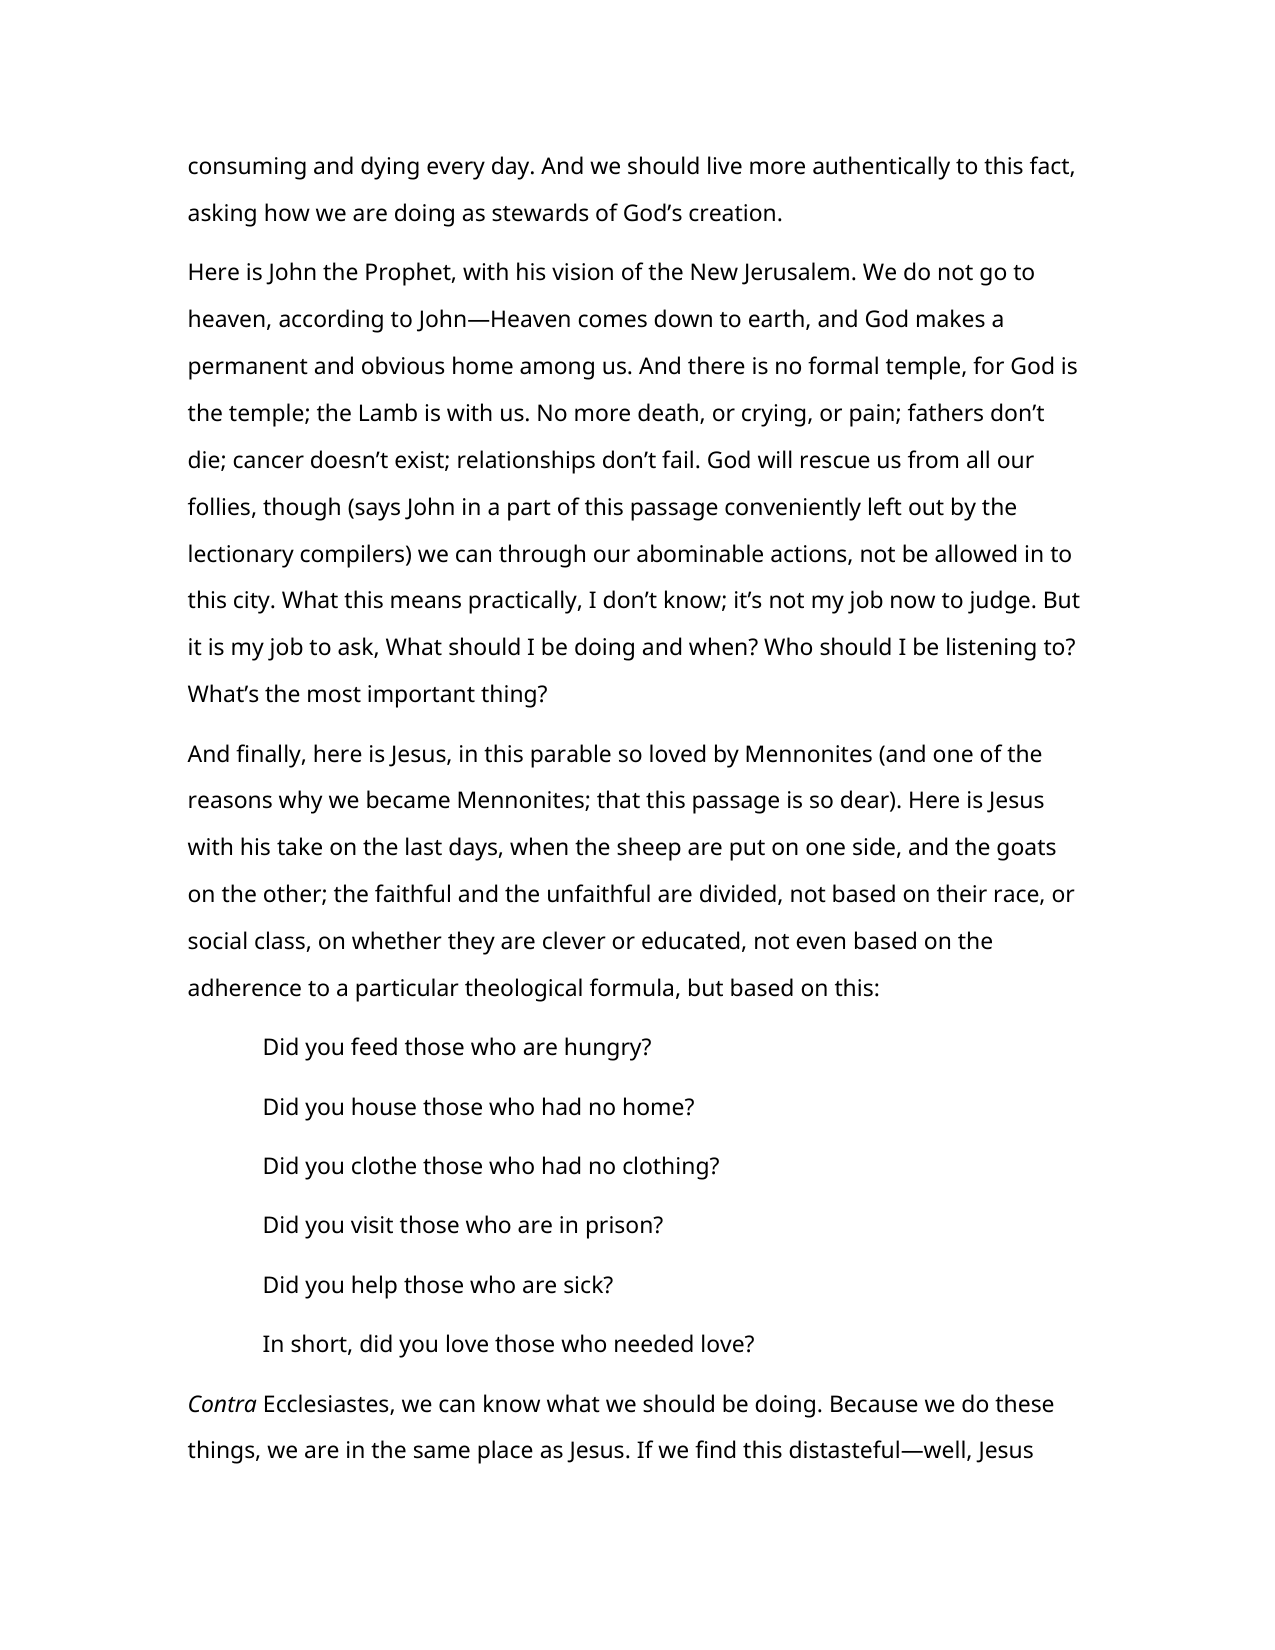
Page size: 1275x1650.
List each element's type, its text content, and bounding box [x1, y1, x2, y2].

text In short, did you love those who needed love? [262, 1328, 1087, 1359]
text Did you house those who had no home? [262, 1091, 1087, 1122]
text Did you feed those who are hungry? [262, 1031, 1087, 1062]
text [187, 150, 1087, 228]
text Did you help those who are sick? [262, 1269, 1087, 1300]
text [187, 1387, 1087, 1466]
text And finally, here is Jesus, in this parable so loved by Mennonites (and one of the reasons why we became Mennonites; that this passage is so dear). Here is Jesus with his take on the last days, when the sheep are put on one side, and the goats on the other; the faithful and the unfaithful are divided, not based on their race, or social class, on whether they are clever or educated, not even based on the adherence to a particular theological formula, but based on this: [187, 737, 1087, 1003]
text Here is John the Prophet, with his vision of the New Jerusalem. We do not go to heaven, according to John—Heaven comes down to earth, and God makes a permanent and obvious home among us. And there is no formal temple, for God is the temple; the Lamb is with us. No more death, or crying, or pain; fathers don’t die; cancer doesn’t exist; relationships don’t fail. God will rescue us from all our follies, though (says John in a part of this passage conveniently left out by the lectionary compilers) we can through our abominable actions, not be allowed in to this city. What this means practically, I don’t know; it’s not my job now to judge. But it is my job to ask, What should I be doing and when? Who should I be listening to? What’s the most important thing? [187, 256, 1087, 709]
text Did you clothe those who had no clothing? [262, 1150, 1087, 1181]
text Did you visit those who are in prison? [262, 1209, 1087, 1241]
